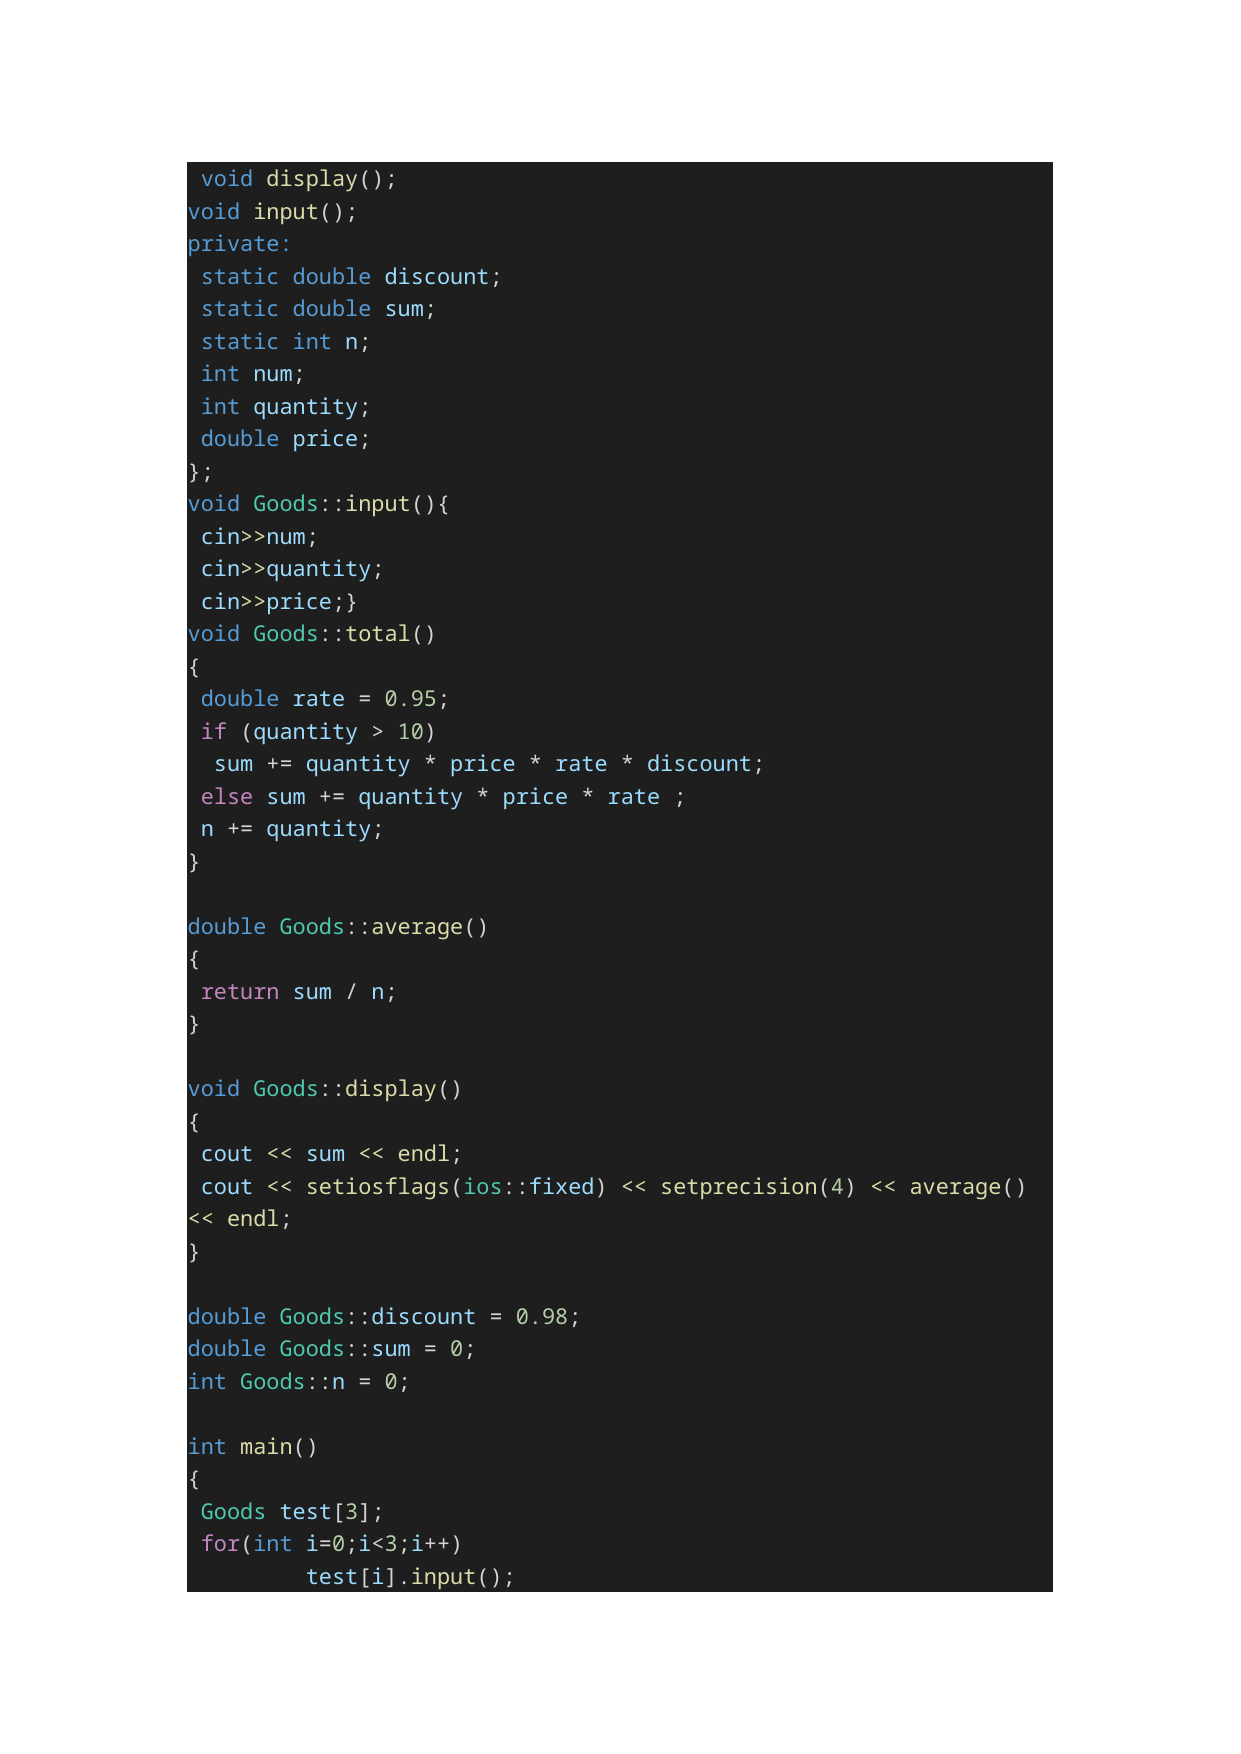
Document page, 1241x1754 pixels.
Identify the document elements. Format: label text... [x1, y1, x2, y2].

text static double sum; [187, 292, 1053, 324]
text void Goods::total() [187, 617, 1053, 649]
text { [187, 649, 1053, 682]
text cin>>price;} [187, 584, 1053, 617]
text double Goods::average() [187, 909, 1053, 942]
text n += quantity; [187, 812, 1053, 844]
text } [187, 844, 1053, 877]
text double price; [187, 422, 1053, 454]
text int Goods::n = 0; [187, 1364, 1053, 1397]
text return sum / n; [187, 974, 1053, 1007]
text else sum += quantity * price * rate ; [187, 779, 1053, 812]
text cout << sum << endl; [187, 1137, 1053, 1169]
text double rate = 0.95; [187, 682, 1053, 714]
text }; [187, 454, 1053, 487]
text { [187, 1462, 1053, 1494]
text cout << setiosflags(ios::fixed) << setprecision(4) << average() << endl; [187, 1169, 1053, 1234]
text { [187, 1104, 1053, 1137]
text { [187, 942, 1053, 974]
text int num; [187, 357, 1053, 389]
text if (quantity > 10) [187, 714, 1053, 747]
text int quantity; [187, 389, 1053, 422]
text private: [187, 227, 1053, 259]
text } [187, 1007, 1053, 1039]
text int main() [187, 1429, 1053, 1462]
text static int n; [187, 324, 1053, 357]
text void display(); [187, 162, 1053, 194]
text test[i].input(); [187, 1559, 1053, 1592]
text static double discount; [187, 259, 1053, 292]
text } [187, 1234, 1053, 1267]
text void input(); [187, 194, 1053, 227]
text void Goods::input(){ [187, 487, 1053, 519]
text void Goods::display() [187, 1072, 1053, 1104]
text double Goods::discount = 0.98; [187, 1299, 1053, 1332]
text for(int i=0;i<3;i++) [187, 1527, 1053, 1559]
text double Goods::sum = 0; [187, 1332, 1053, 1364]
text cin>>quantity; [187, 552, 1053, 584]
text cin>>num; [187, 519, 1053, 552]
text sum += quantity * price * rate * discount; [187, 747, 1053, 779]
text Goods test[3]; [187, 1494, 1053, 1527]
